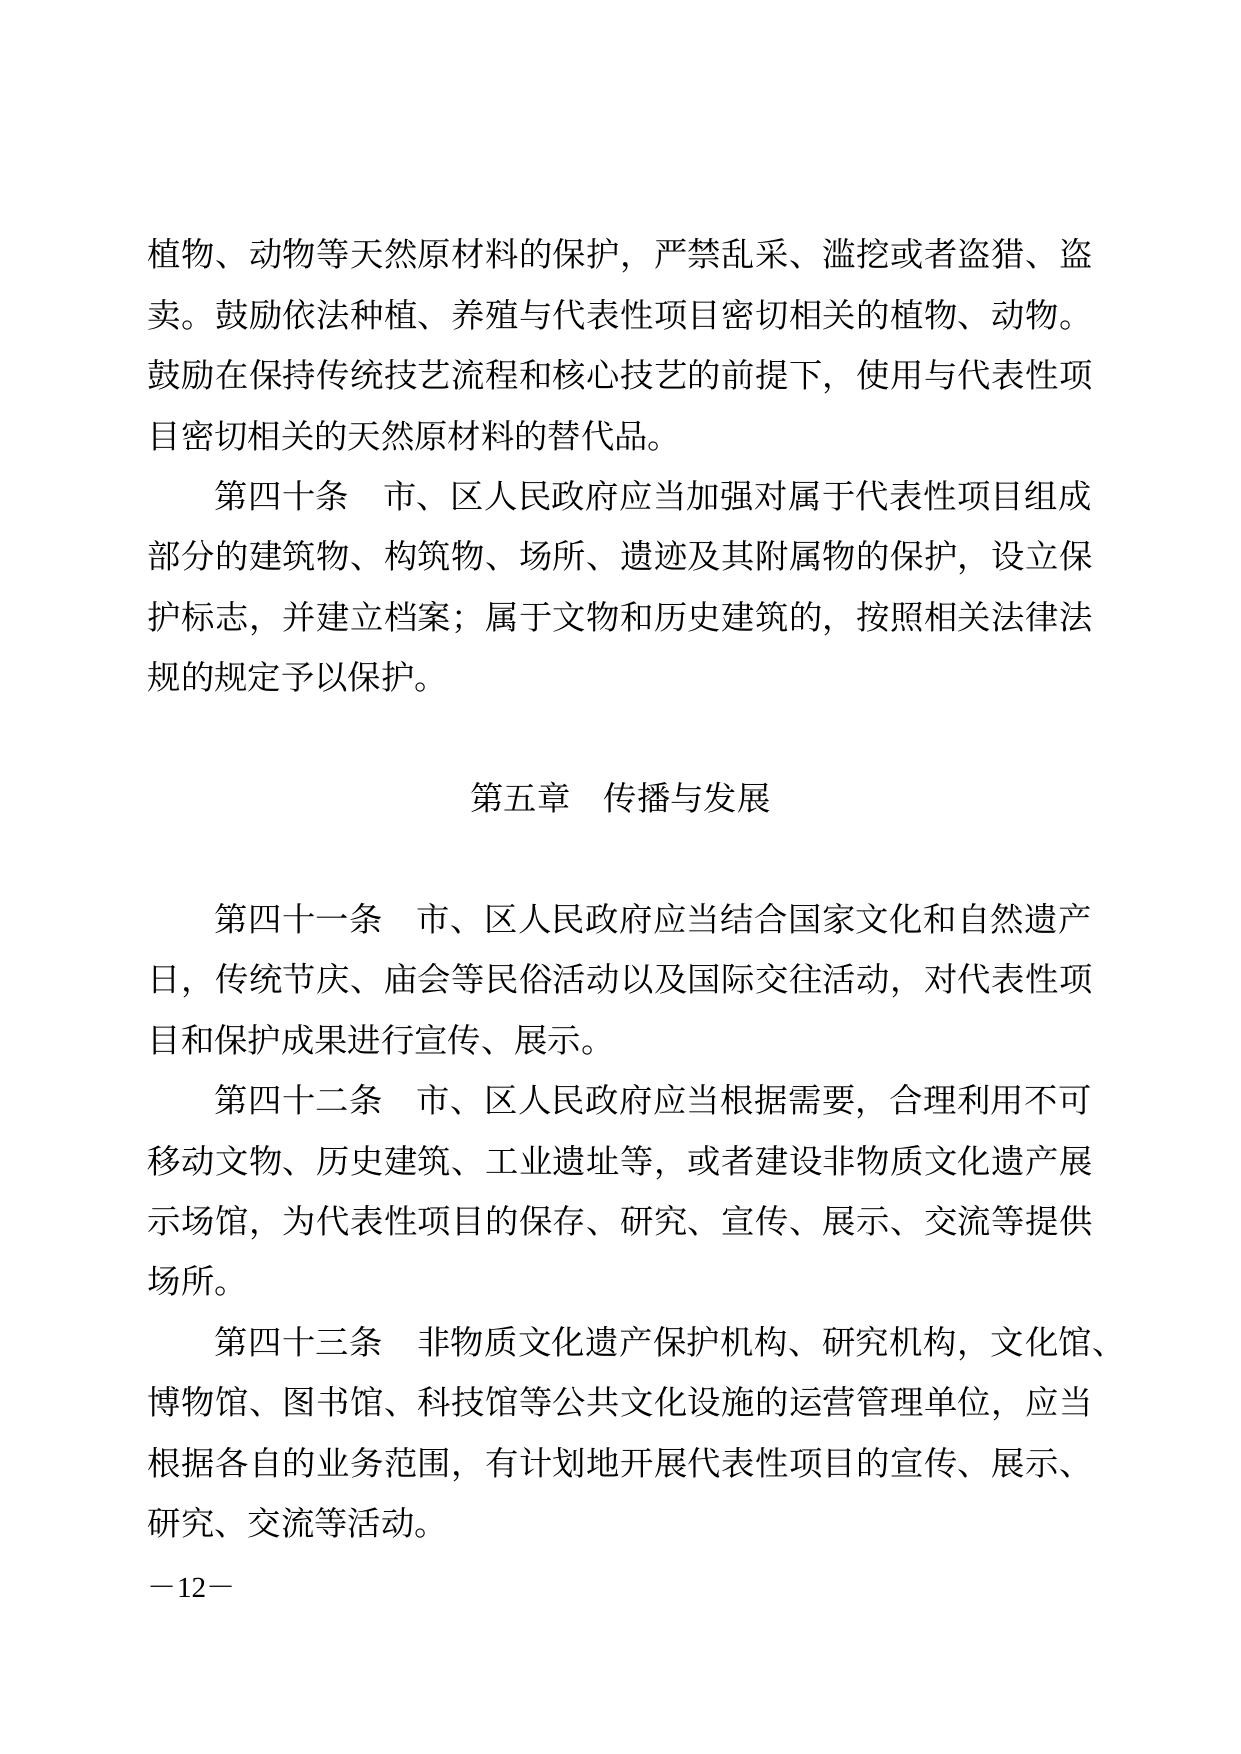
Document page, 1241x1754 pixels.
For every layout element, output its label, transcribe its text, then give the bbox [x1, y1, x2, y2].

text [148, 218, 1092, 460]
text 第四十条 市、区人民政府应当加强对属于代表性项目组成部分的建筑物、构筑物、场所、遗迹及其附属物的保护，设立保护标志，并建立档案；属于文物和历史建筑的，按照相关法律法规的规定予以保护。 [148, 460, 1092, 702]
text 第四十二条 市、区人民政府应当根据需要，合理利用不可移动文物、历史建筑、工业遗址等，或者建设非物质文化遗产展示场馆，为代表性项目的保存、研究、宣传、展示、交流等提供场所。 [148, 1064, 1092, 1306]
text 第五章 传播与发展 [148, 762, 1092, 823]
text 第四十一条 市、区人民政府应当结合国家文化和自然遗产日，传统节庆、庙会等民俗活动以及国际交往活动，对代表性项目和保护成果进行宣传、展示。 [148, 883, 1092, 1064]
text 第四十三条 非物质文化遗产保护机构、研究机构，文化馆、博物馆、图书馆、科技馆等公共文化设施的运营管理单位，应当根据各自的业务范围，有计划地开展代表性项目的宣传、展示、研究、交流等活动。 [148, 1306, 1092, 1548]
